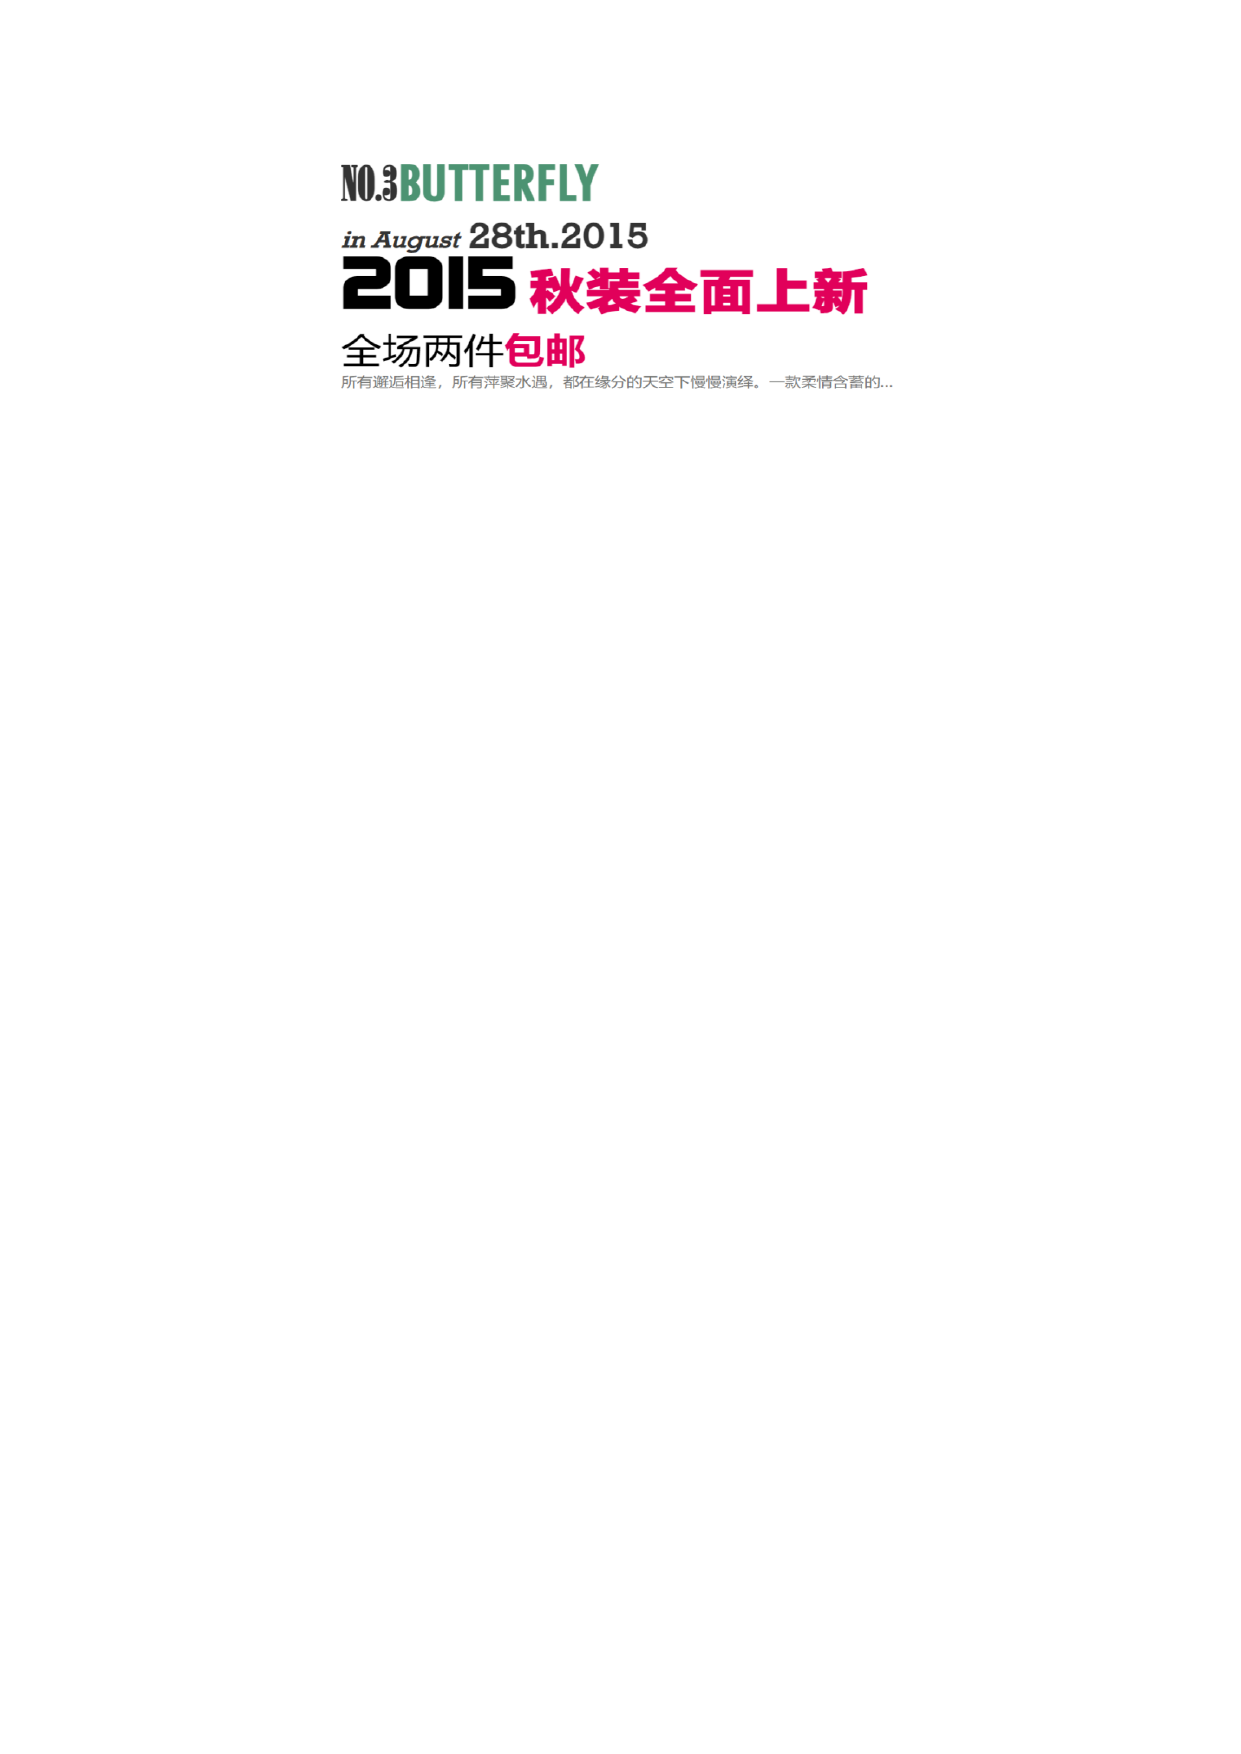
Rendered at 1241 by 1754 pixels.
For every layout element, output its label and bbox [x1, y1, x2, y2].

picture [338, 162, 945, 394]
